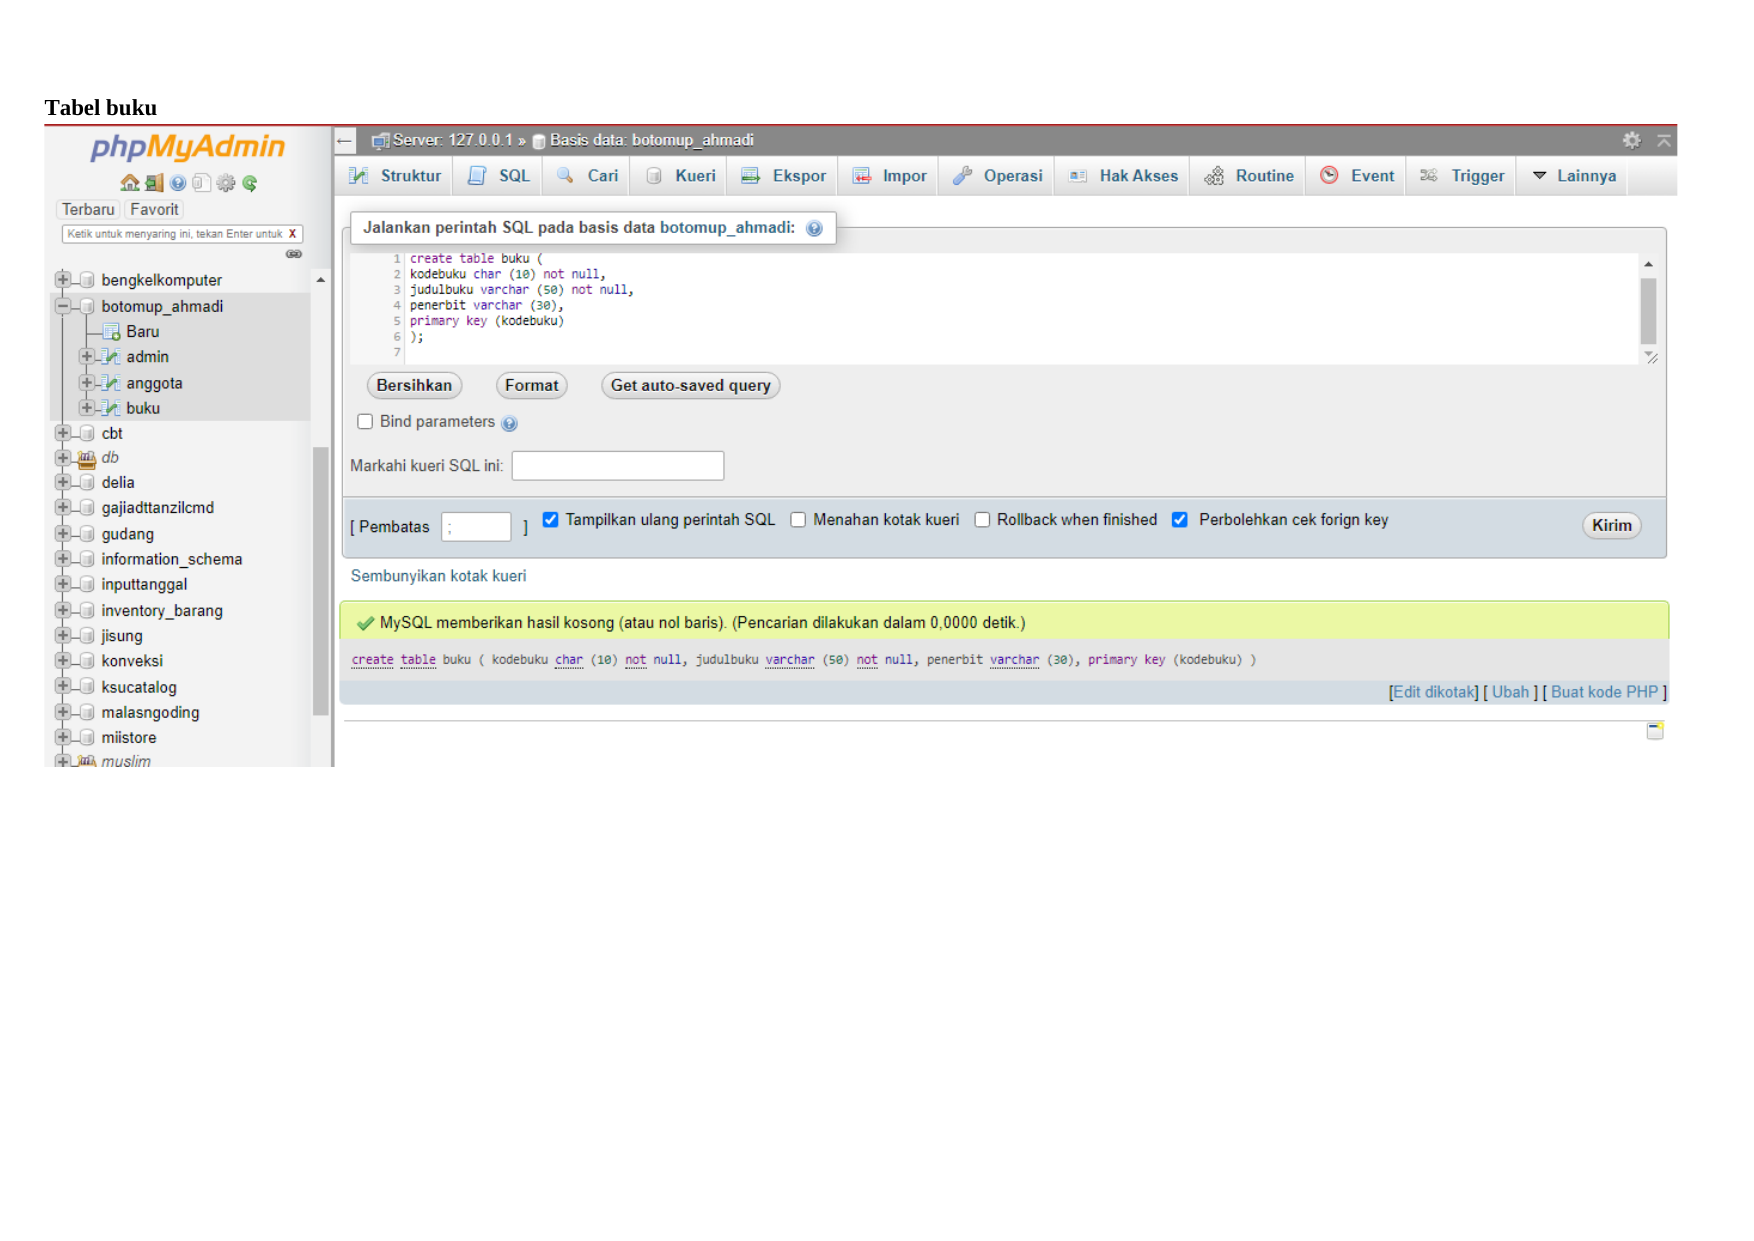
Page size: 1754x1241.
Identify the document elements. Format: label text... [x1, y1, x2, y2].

picture [44, 124, 1678, 767]
text Tabel buku [44, 94, 1677, 121]
